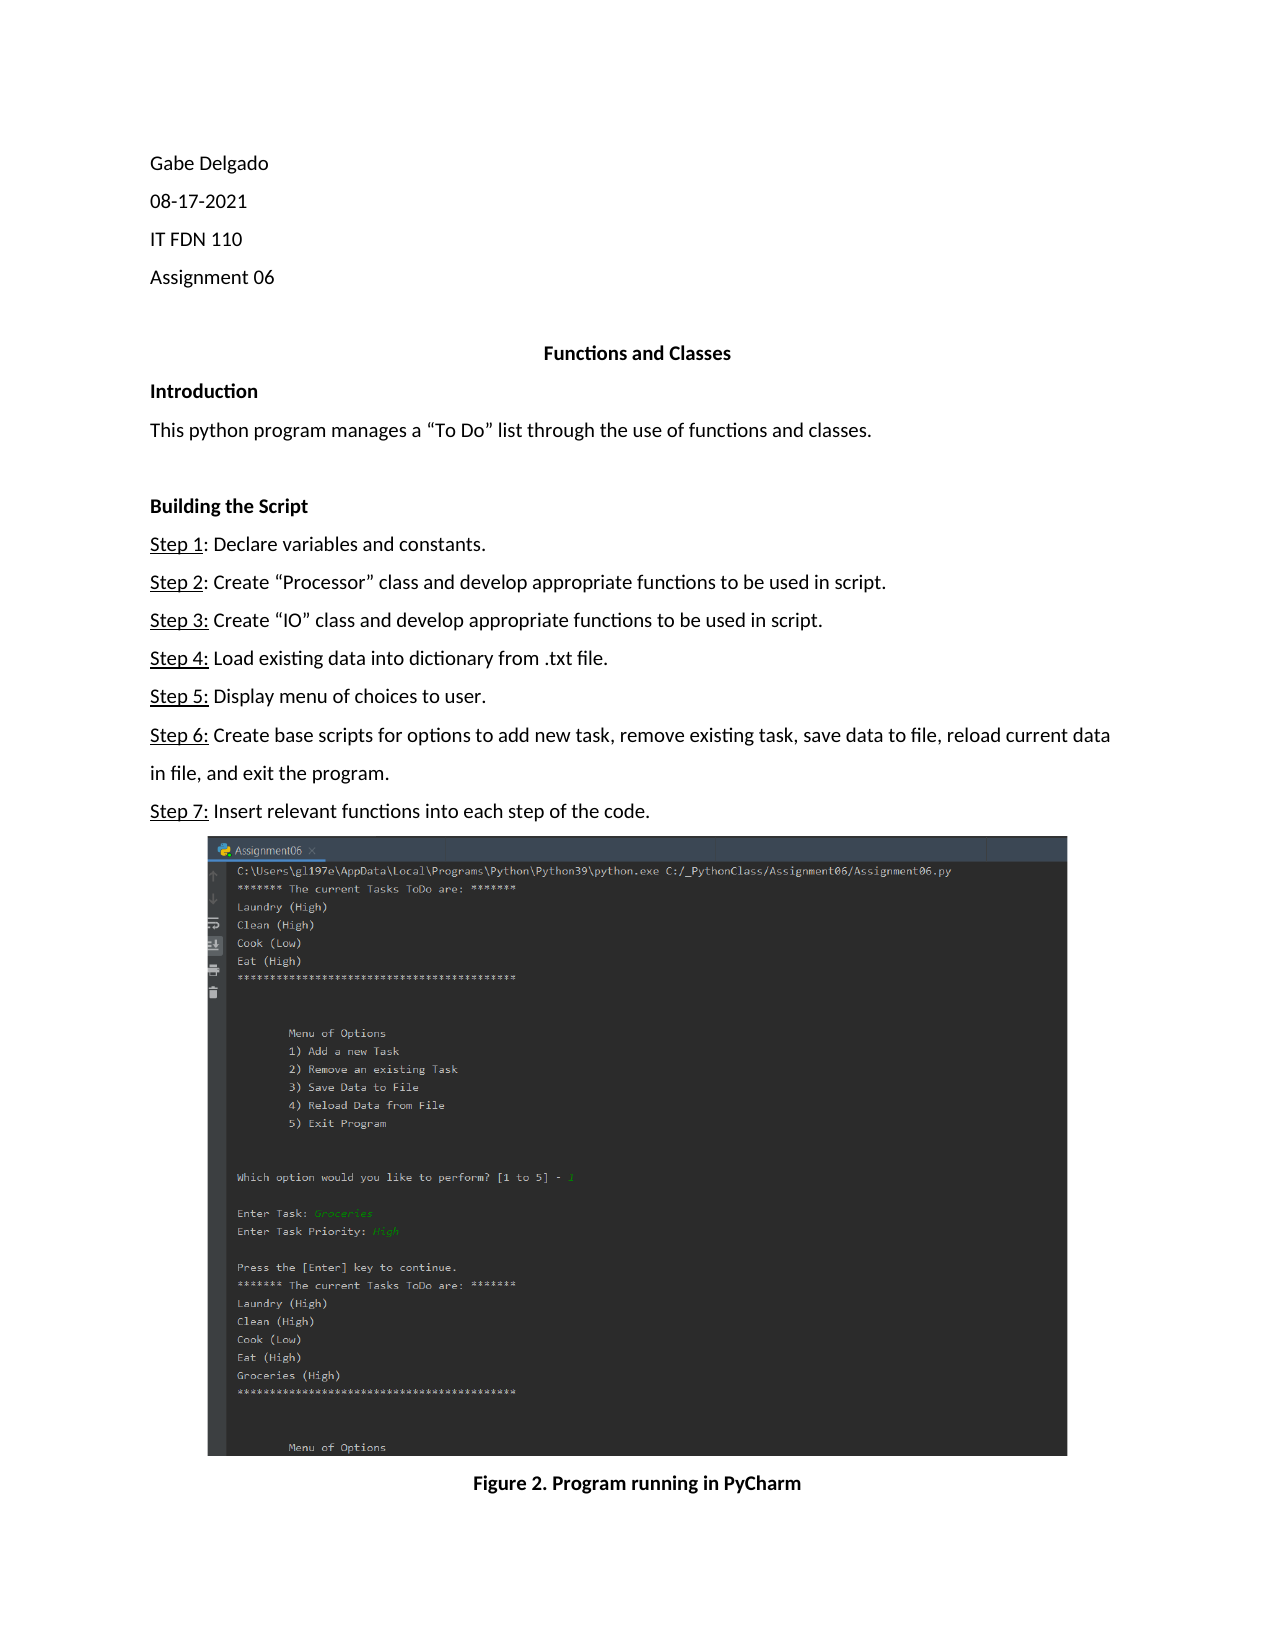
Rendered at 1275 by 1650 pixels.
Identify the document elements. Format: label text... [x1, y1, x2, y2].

picture [207, 836, 1068, 1456]
text Step 6: Create base scripts for options to add new task, remove existing task, save data to file, reload current data in file, and exit the program. [150, 722, 1125, 785]
text Introduction [150, 379, 1125, 404]
text Step 2: Create “Processor” class and develop appropriate functions to be used in script. [150, 569, 1125, 595]
text Figure 2. Program running in PyCharm [150, 1470, 1125, 1495]
text Gabe Delgado [150, 150, 1125, 175]
text Step 5: Display menu of choices to user. [150, 684, 1125, 709]
text Assignment 06 [150, 264, 1125, 290]
text Functions and Classes [150, 341, 1125, 366]
text Step 3: Create “IO” class and develop appropriate functions to be used in script. [150, 607, 1125, 633]
text Step 1: Declare variables and constants. [150, 531, 1125, 557]
text Step 7: Insert relevant functions into each step of the code. [150, 798, 1125, 823]
text IT FDN 110 [150, 226, 1125, 252]
text Step 4: Load existing data into dictionary from .txt file. [150, 646, 1125, 671]
text 08-17-2021 [150, 188, 1125, 213]
text Building the Script [150, 493, 1125, 518]
text This python program manages a “To Do” list through the use of functions and classes. [150, 417, 1125, 442]
